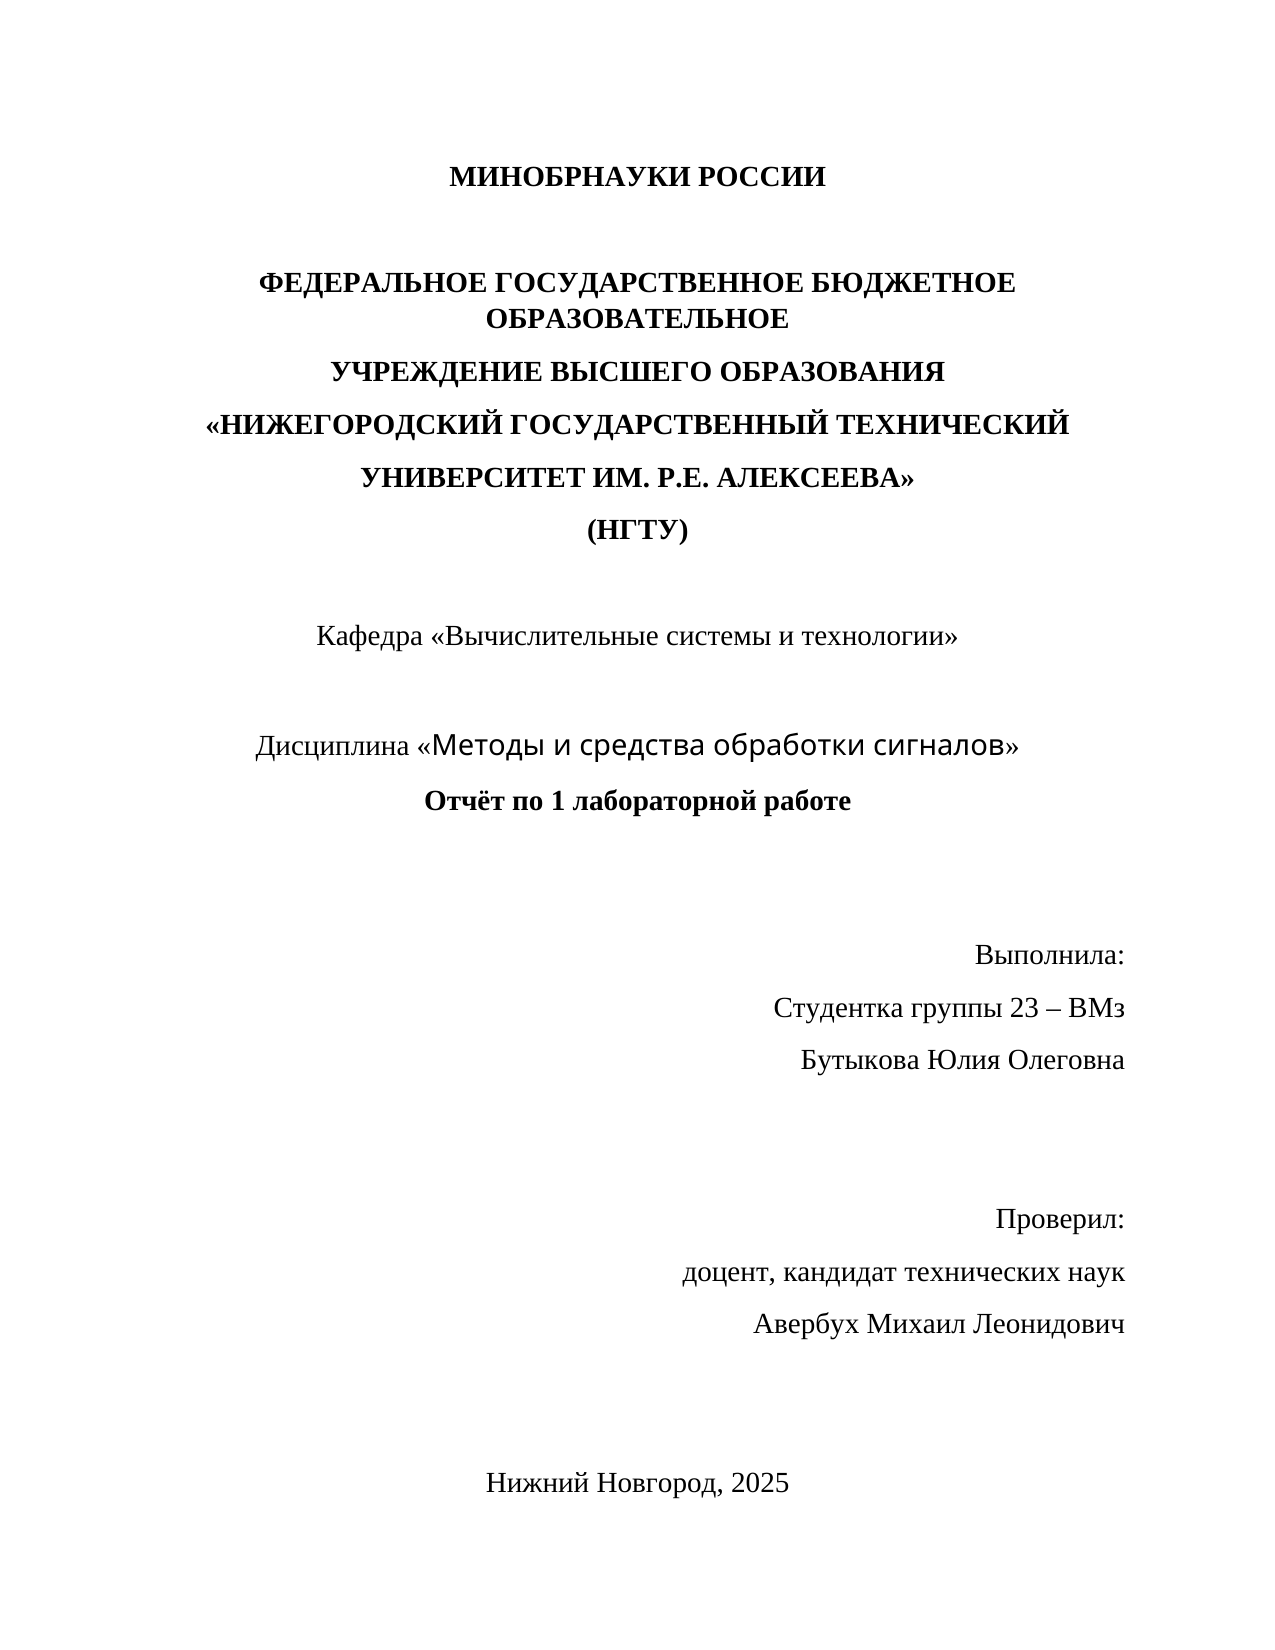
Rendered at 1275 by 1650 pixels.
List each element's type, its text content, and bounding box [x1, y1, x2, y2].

text МИНОБРНАУКИ РОССИИ [150, 159, 1125, 193]
text Дисциплина «Методы и средства обработки сигналов» [150, 724, 1125, 763]
text ФЕДЕРАЛЬНОЕ ГОСУДАРСТВЕННОЕ БЮДЖЕТНОЕ ОБРАЗОВАТЕЛЬНОЕ [150, 265, 1125, 335]
text УНИВЕРСИТЕТ ИМ. Р.Е. АЛЕКСЕЕВА» [150, 460, 1125, 493]
text Проверил: [150, 1201, 1125, 1234]
text Студентка группы 23 – ВМз [150, 990, 1125, 1023]
text Авербух Михаил Леонидович [150, 1307, 1125, 1340]
text Выполнила: [150, 937, 1125, 970]
text (НГТУ) [150, 512, 1125, 546]
text «НИЖЕГОРОДСКИЙ ГОСУДАРСТВЕННЫЙ ТЕХНИЧЕСКИЙ [150, 407, 1125, 440]
text доцент, кандидат технических наук [150, 1254, 1125, 1287]
text Кафедра «Вычислительные системы и технологии» [150, 618, 1125, 652]
text Отчёт по 1 лабораторной работе [150, 783, 1125, 817]
text УЧРЕЖДЕНИЕ ВЫСШЕГО ОБРАЗОВАНИЯ [150, 354, 1125, 388]
text Бутыкова Юлия Олеговна [150, 1042, 1125, 1076]
text Нижний Новгород, 2025 [150, 1465, 1125, 1498]
